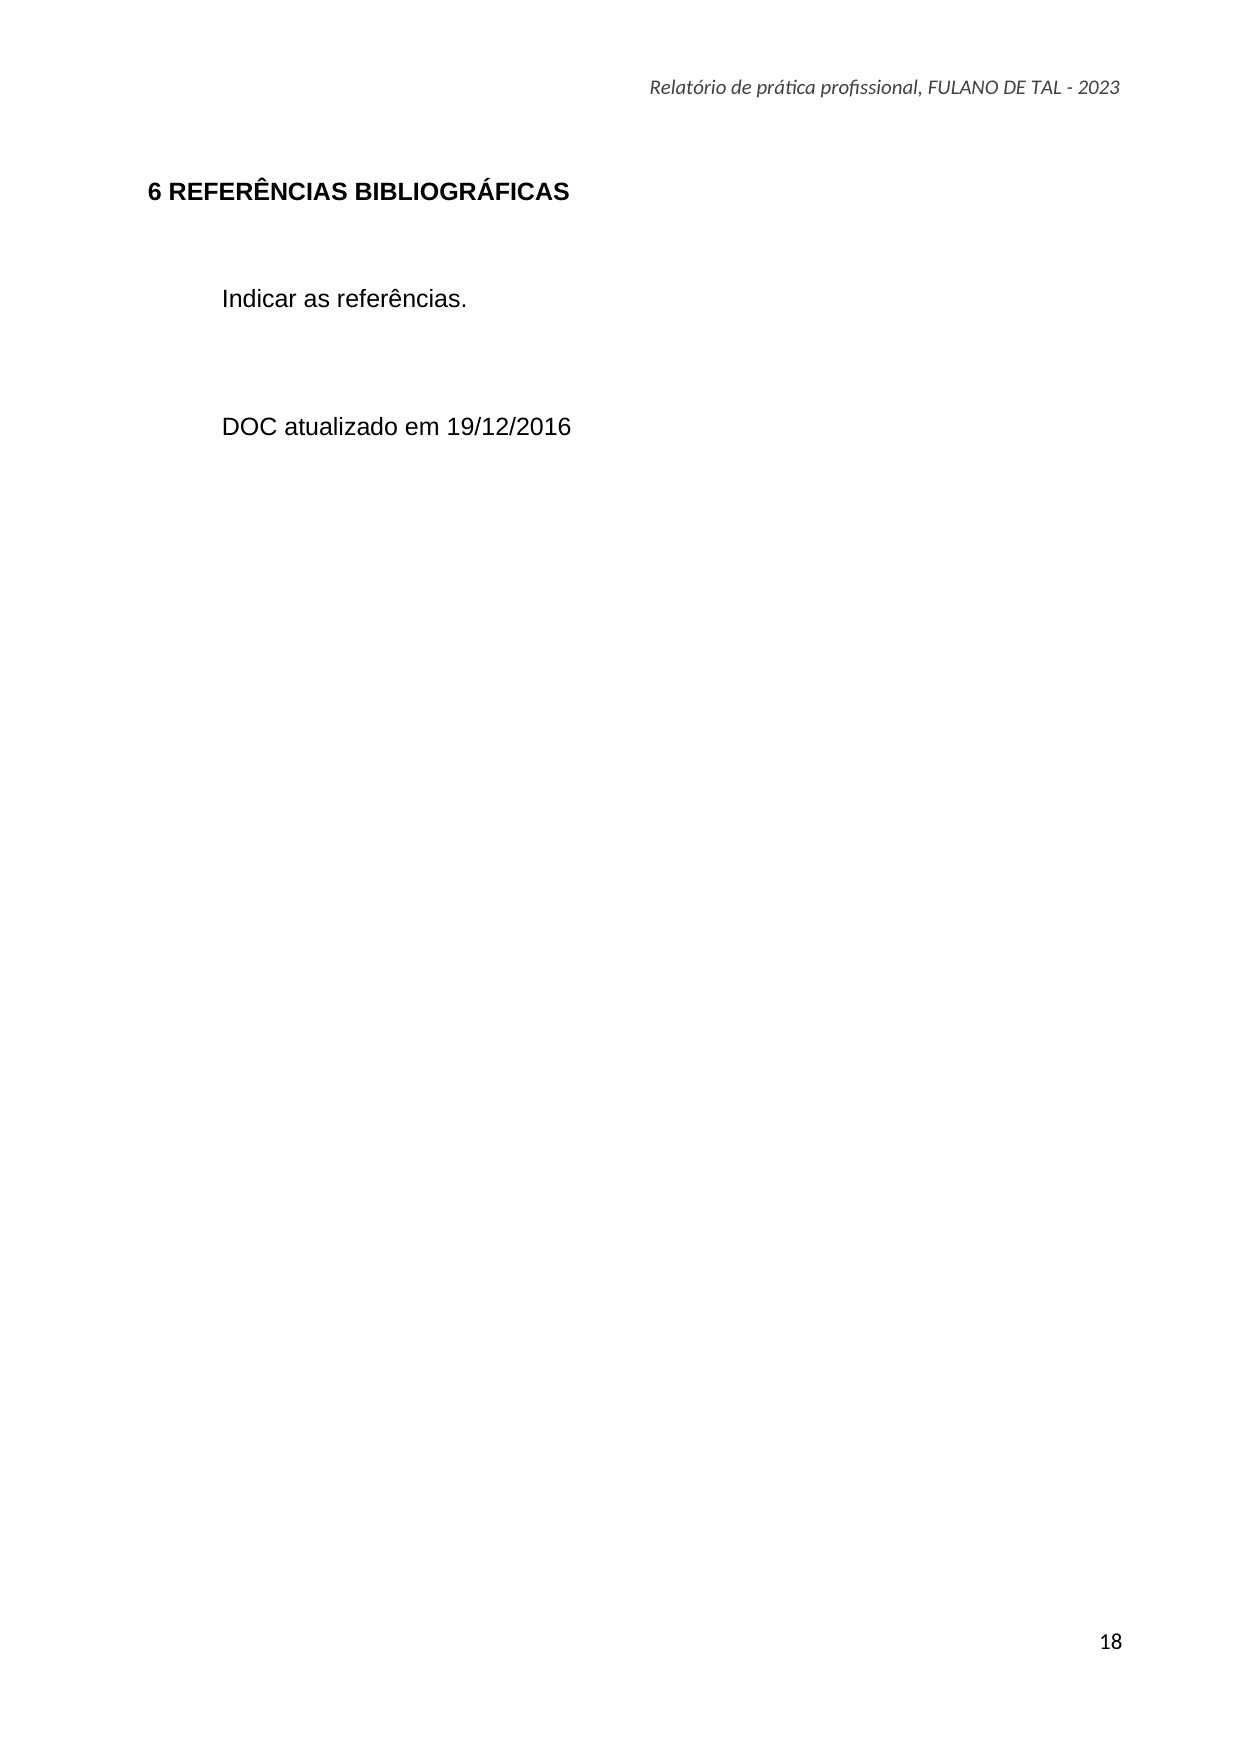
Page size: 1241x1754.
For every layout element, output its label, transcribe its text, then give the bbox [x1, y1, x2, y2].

text DOC atualizado em 19/12/2016 [148, 412, 1122, 441]
text Indicar as referências. [148, 284, 1122, 313]
subtitle 6 REFERÊNCIAS BIBLIOGRÁFICAS [148, 177, 1122, 206]
